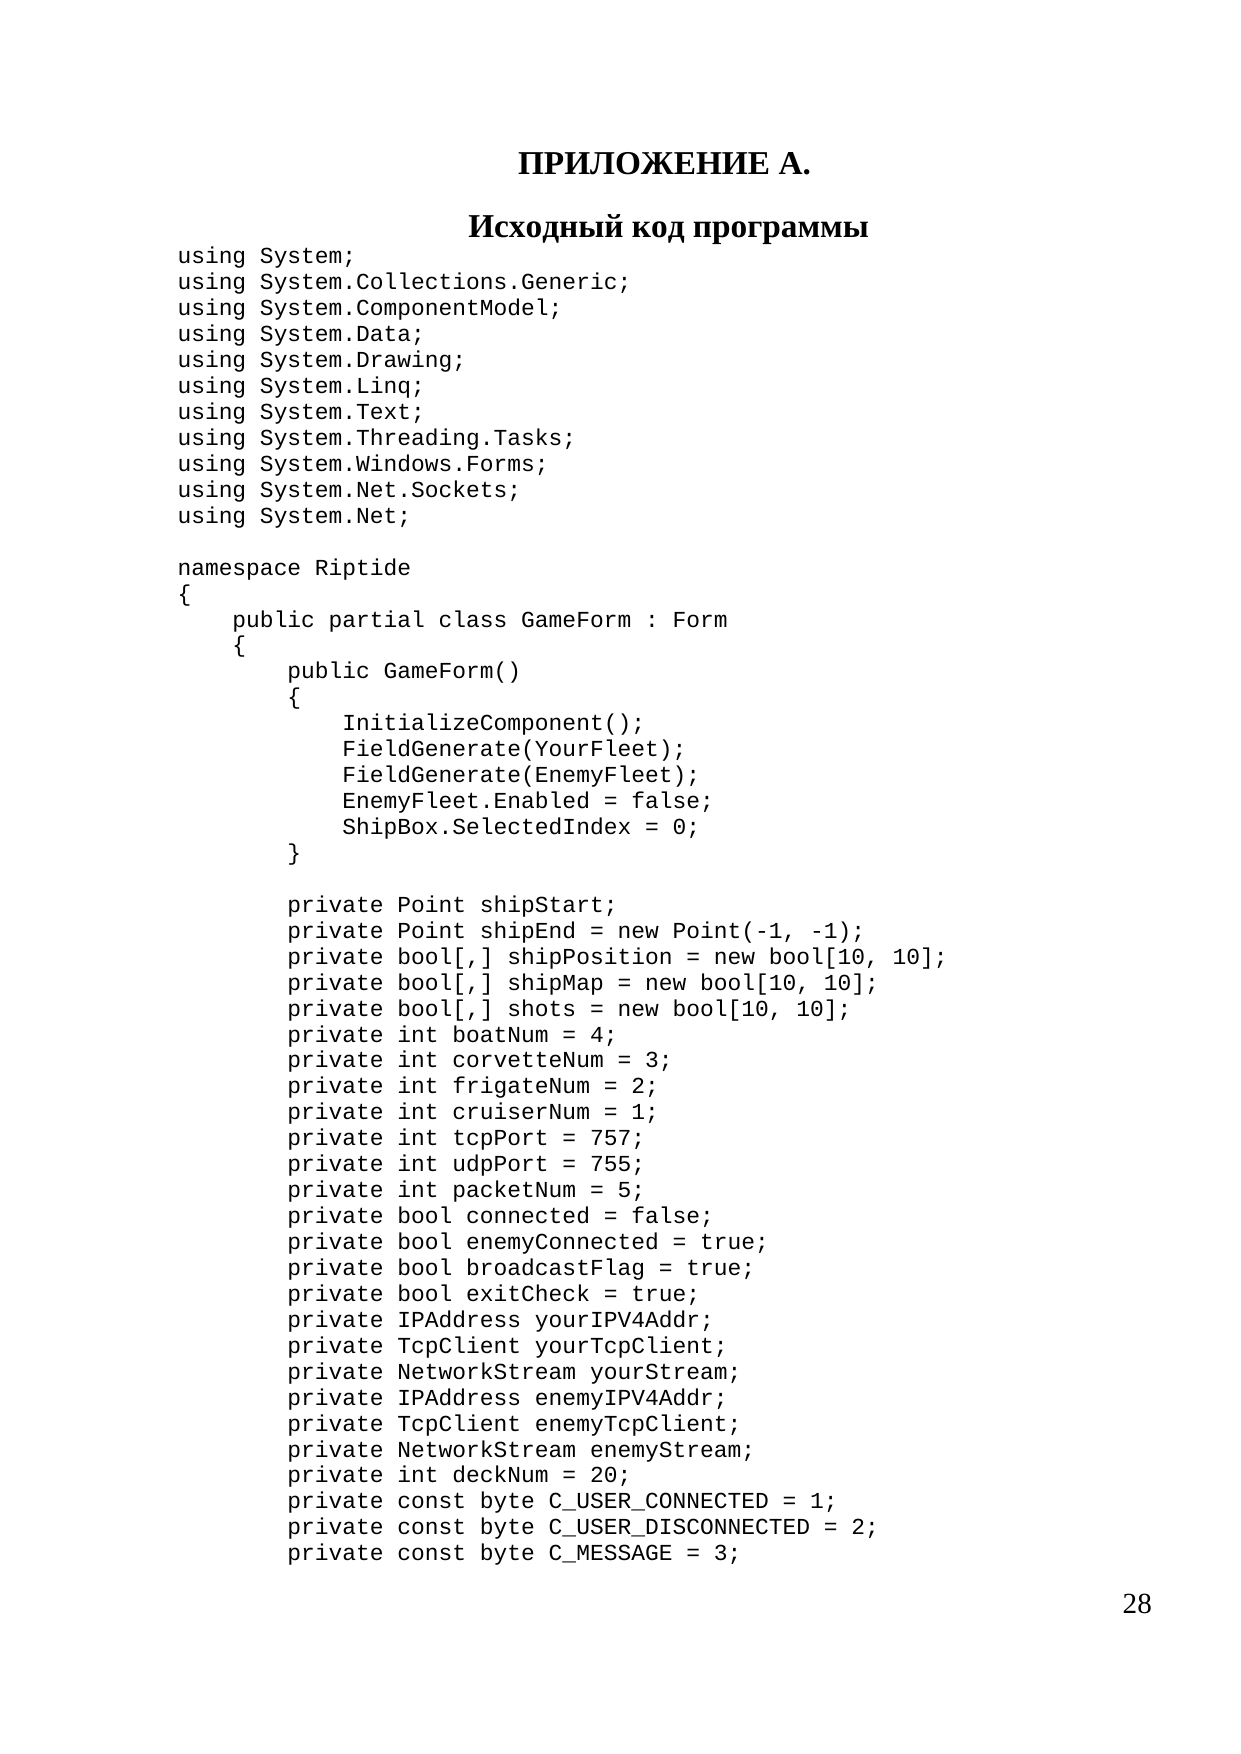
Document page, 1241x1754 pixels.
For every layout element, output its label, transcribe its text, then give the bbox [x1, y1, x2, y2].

text ShipBox.SelectedIndex = 0; [177, 815, 1152, 841]
text private int frigateNum = 2; [177, 1075, 1152, 1101]
text private const byte C_MESSAGE = 3; [177, 1542, 1152, 1568]
text private bool connected = false; [177, 1204, 1152, 1230]
text public partial class GameForm : Form [177, 608, 1152, 634]
text private bool[,] shots = new bool[10, 10]; [177, 997, 1152, 1023]
text private int tcpPort = 757; [177, 1127, 1152, 1153]
text using System.Linq; [177, 374, 1152, 400]
text private const byte C_USER_CONNECTED = 1; [177, 1490, 1152, 1516]
text using System.ComponentModel; [177, 297, 1152, 323]
text using System.Threading.Tasks; [177, 426, 1152, 452]
text private int corvetteNum = 3; [177, 1049, 1152, 1075]
text EnemyFleet.Enabled = false; [177, 789, 1152, 815]
text { [177, 582, 1152, 608]
text using System.Net; [177, 504, 1152, 530]
text private int cruiserNum = 1; [177, 1101, 1152, 1127]
text FieldGenerate(YourFleet); [177, 738, 1152, 763]
text private bool enemyConnected = true; [177, 1230, 1152, 1256]
text using System.Text; [177, 400, 1152, 426]
text private bool[,] shipMap = new bool[10, 10]; [177, 971, 1152, 997]
text public GameForm() [177, 660, 1152, 686]
text using System; [177, 245, 1152, 271]
subtitle ПРИЛОЖЕНИЕ А. [177, 143, 1152, 181]
text private const byte C_USER_DISCONNECTED = 2; [177, 1516, 1152, 1542]
text { [177, 634, 1152, 660]
text using System.Data; [177, 323, 1152, 348]
text private Point shipStart; [177, 893, 1152, 919]
text private Point shipEnd = new Point(-1, -1); [177, 919, 1152, 945]
subtitle Исходный код программы [177, 206, 1152, 245]
text InitializeComponent(); [177, 712, 1152, 738]
text using System.Windows.Forms; [177, 452, 1152, 478]
text private bool[,] shipPosition = new bool[10, 10]; [177, 945, 1152, 971]
text FieldGenerate(EnemyFleet); [177, 763, 1152, 789]
text using System.Collections.Generic; [177, 271, 1152, 297]
text private TcpClient enemyTcpClient; [177, 1412, 1152, 1438]
text using System.Drawing; [177, 348, 1152, 374]
text private int boatNum = 4; [177, 1023, 1152, 1049]
text private TcpClient yourTcpClient; [177, 1334, 1152, 1360]
text private bool exitCheck = true; [177, 1282, 1152, 1308]
text private int deckNum = 20; [177, 1464, 1152, 1490]
text private NetworkStream yourStream; [177, 1360, 1152, 1386]
text namespace Riptide [177, 556, 1152, 582]
text } [177, 841, 1152, 867]
text using System.Net.Sockets; [177, 478, 1152, 504]
text { [177, 686, 1152, 712]
text private IPAddress yourIPV4Addr; [177, 1308, 1152, 1334]
text private IPAddress enemyIPV4Addr; [177, 1386, 1152, 1412]
text private int udpPort = 755; [177, 1153, 1152, 1178]
text private int packetNum = 5; [177, 1178, 1152, 1204]
text private NetworkStream enemyStream; [177, 1438, 1152, 1464]
text private bool broadcastFlag = true; [177, 1256, 1152, 1282]
